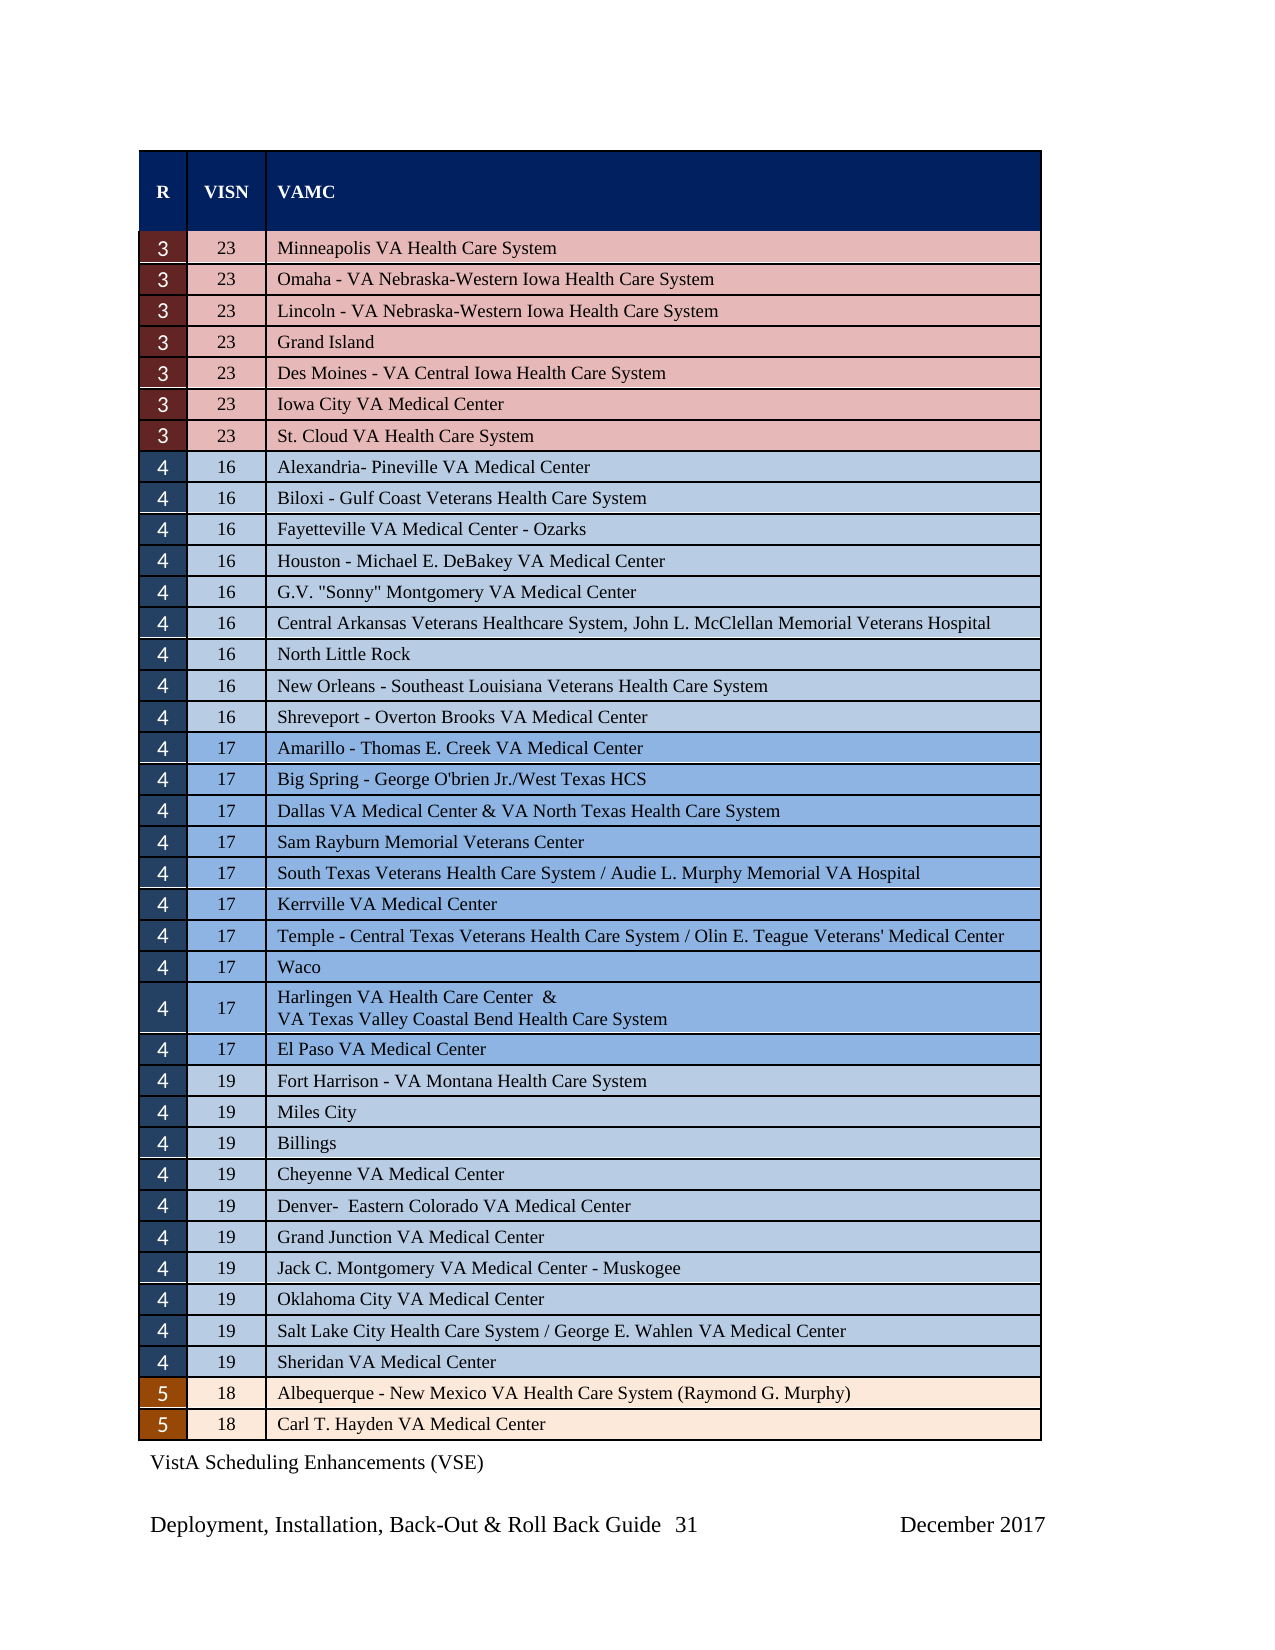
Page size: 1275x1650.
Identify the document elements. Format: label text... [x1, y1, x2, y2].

table_cell Cheyenne VA Medical Center [267, 1160, 1040, 1189]
table_cell 4 [140, 1253, 186, 1282]
table_cell Sheridan VA Medical Center [267, 1347, 1040, 1376]
table_cell 23 [188, 358, 265, 387]
table_cell 19 [188, 1347, 265, 1376]
table_cell 3 [140, 231, 186, 262]
table_cell Kerrville VA Medical Center [267, 890, 1040, 919]
table_cell 4 [140, 1128, 186, 1157]
table_cell 16 [188, 640, 265, 669]
table_cell Omaha - VA Nebraska-Western Iowa Health Care System [267, 265, 1040, 294]
table_cell 4 [140, 1222, 186, 1251]
table_cell 19 [188, 1191, 265, 1220]
table_cell 4 [140, 890, 186, 919]
table_cell 4 [140, 452, 186, 481]
table_cell Des Moines - VA Central Iowa Health Care System [267, 358, 1040, 387]
table_cell Iowa City VA Medical Center [267, 390, 1040, 419]
table_cell Dallas VA Medical Center & VA North Texas Health Care System [267, 796, 1040, 825]
table_cell Central Arkansas Veterans Healthcare System, John L. McClellan Memorial Veterans Hospital [267, 608, 1040, 637]
table_cell 4 [140, 671, 186, 700]
table_cell 4 [140, 1191, 186, 1220]
table_cell Shreveport - Overton Brooks VA Medical Center [267, 702, 1040, 731]
table_cell 19 [188, 1128, 265, 1157]
table_cell 4 [140, 765, 186, 794]
table_cell 4 [140, 577, 186, 606]
table_cell 4 [140, 1097, 186, 1126]
table_cell Minneapolis VA Health Care System [267, 231, 1040, 262]
table_cell 17 [188, 796, 265, 825]
table_cell Carl T. Hayden VA Medical Center [267, 1410, 1040, 1439]
table_cell 19 [188, 1066, 265, 1095]
table_cell 19 [188, 1285, 265, 1314]
table_cell 17 [188, 858, 265, 887]
table_cell 4 [140, 1066, 186, 1095]
table_cell 17 [188, 765, 265, 794]
table_cell 16 [188, 483, 265, 512]
table_cell North Little Rock [267, 640, 1040, 669]
table_cell 16 [188, 452, 265, 481]
table_cell 4 [140, 733, 186, 762]
table_cell 4 [140, 796, 186, 825]
table_cell 18 [188, 1378, 265, 1407]
table_cell Fayetteville VA Medical Center - Ozarks [267, 515, 1040, 544]
table_header VAMC [267, 152, 1040, 231]
table_cell Fort Harrison - VA Montana Health Care System [267, 1066, 1040, 1095]
table_cell 4 [140, 827, 186, 856]
table_cell Salt Lake City Health Care System / George E. Wahlen VA Medical Center [267, 1316, 1040, 1345]
table_cell New Orleans - Southeast Louisiana Veterans Health Care System [267, 671, 1040, 700]
table_cell 23 [188, 231, 265, 262]
table_cell Alexandria- Pineville VA Medical Center [267, 452, 1040, 481]
table_cell Albequerque - New Mexico VA Health Care System (Raymond G. Murphy) [267, 1378, 1040, 1407]
table_cell 16 [188, 546, 265, 575]
table_cell 4 [140, 515, 186, 544]
table_cell 3 [140, 327, 186, 356]
table_cell Waco [267, 952, 1040, 981]
table_cell Grand Junction VA Medical Center [267, 1222, 1040, 1251]
table_cell 18 [188, 1410, 265, 1439]
table_cell Harlingen VA Health Care Center & VA Texas Valley Coastal Bend Health Care System [267, 983, 1040, 1032]
table_cell 19 [188, 1316, 265, 1345]
table_cell 19 [188, 1222, 265, 1251]
table_cell 17 [188, 733, 265, 762]
table_cell 17 [188, 890, 265, 919]
table_cell 16 [188, 702, 265, 731]
table_cell Big Spring - George O'brien Jr./West Texas HCS [267, 765, 1040, 794]
table_cell 16 [188, 671, 265, 700]
table_cell Denver- Eastern Colorado VA Medical Center [267, 1191, 1040, 1220]
table_cell 23 [188, 327, 265, 356]
table_cell 17 [188, 983, 265, 1032]
table_cell Jack C. Montgomery VA Medical Center - Muskogee [267, 1253, 1040, 1282]
table_cell 4 [140, 1035, 186, 1064]
table_cell 17 [188, 1035, 265, 1064]
table_cell 4 [140, 858, 186, 887]
table_cell 4 [140, 983, 186, 1032]
table_cell Sam Rayburn Memorial Veterans Center [267, 827, 1040, 856]
table_cell Amarillo - Thomas E. Creek VA Medical Center [267, 733, 1040, 762]
table_cell 19 [188, 1097, 265, 1126]
table_cell 23 [188, 265, 265, 294]
table_cell St. Cloud VA Health Care System [267, 421, 1040, 450]
table_cell 4 [140, 921, 186, 950]
table_cell 17 [188, 952, 265, 981]
table_cell 17 [188, 827, 265, 856]
table_cell 23 [188, 421, 265, 450]
table_cell 4 [140, 1347, 186, 1376]
table_cell 5 [140, 1378, 186, 1407]
table_cell 4 [140, 640, 186, 669]
table_cell 23 [188, 296, 265, 325]
table_header R [139, 152, 186, 231]
table_cell Biloxi - Gulf Coast Veterans Health Care System [267, 483, 1040, 512]
table_cell 23 [188, 390, 265, 419]
table_cell Grand Island [267, 327, 1040, 356]
table_cell 4 [140, 483, 186, 512]
table_cell South Texas Veterans Health Care System / Audie L. Murphy Memorial VA Hospital [267, 858, 1040, 887]
table_cell 3 [140, 390, 186, 419]
table_cell 4 [140, 608, 186, 637]
table_cell Miles City [267, 1097, 1040, 1126]
table_cell 4 [140, 952, 186, 981]
table_cell 19 [188, 1253, 265, 1282]
table_cell 16 [188, 608, 265, 637]
table_cell 4 [140, 702, 186, 731]
table_cell Houston - Michael E. DeBakey VA Medical Center [267, 546, 1040, 575]
table_cell 4 [140, 1316, 186, 1345]
table_cell Temple - Central Texas Veterans Health Care System / Olin E. Teague Veterans' Medical Center [267, 921, 1040, 950]
table_cell 5 [140, 1410, 186, 1439]
table_cell 19 [188, 1160, 265, 1189]
table_cell El Paso VA Medical Center [267, 1035, 1040, 1064]
table_cell 3 [140, 358, 186, 387]
table_cell 17 [188, 921, 265, 950]
table_cell 4 [140, 546, 186, 575]
table_cell Billings [267, 1128, 1040, 1157]
table_cell 16 [188, 577, 265, 606]
table_cell 3 [140, 296, 186, 325]
table_cell Lincoln - VA Nebraska-Western Iowa Health Care System [267, 296, 1040, 325]
table_cell 3 [140, 421, 186, 450]
table_cell 16 [188, 515, 265, 544]
table_cell Oklahoma City VA Medical Center [267, 1285, 1040, 1314]
table_cell G.V. "Sonny" Montgomery VA Medical Center [267, 577, 1040, 606]
table_header VISN [188, 152, 265, 231]
table_cell 4 [140, 1285, 186, 1314]
table_cell 4 [140, 1160, 186, 1189]
table_cell 3 [140, 265, 186, 294]
